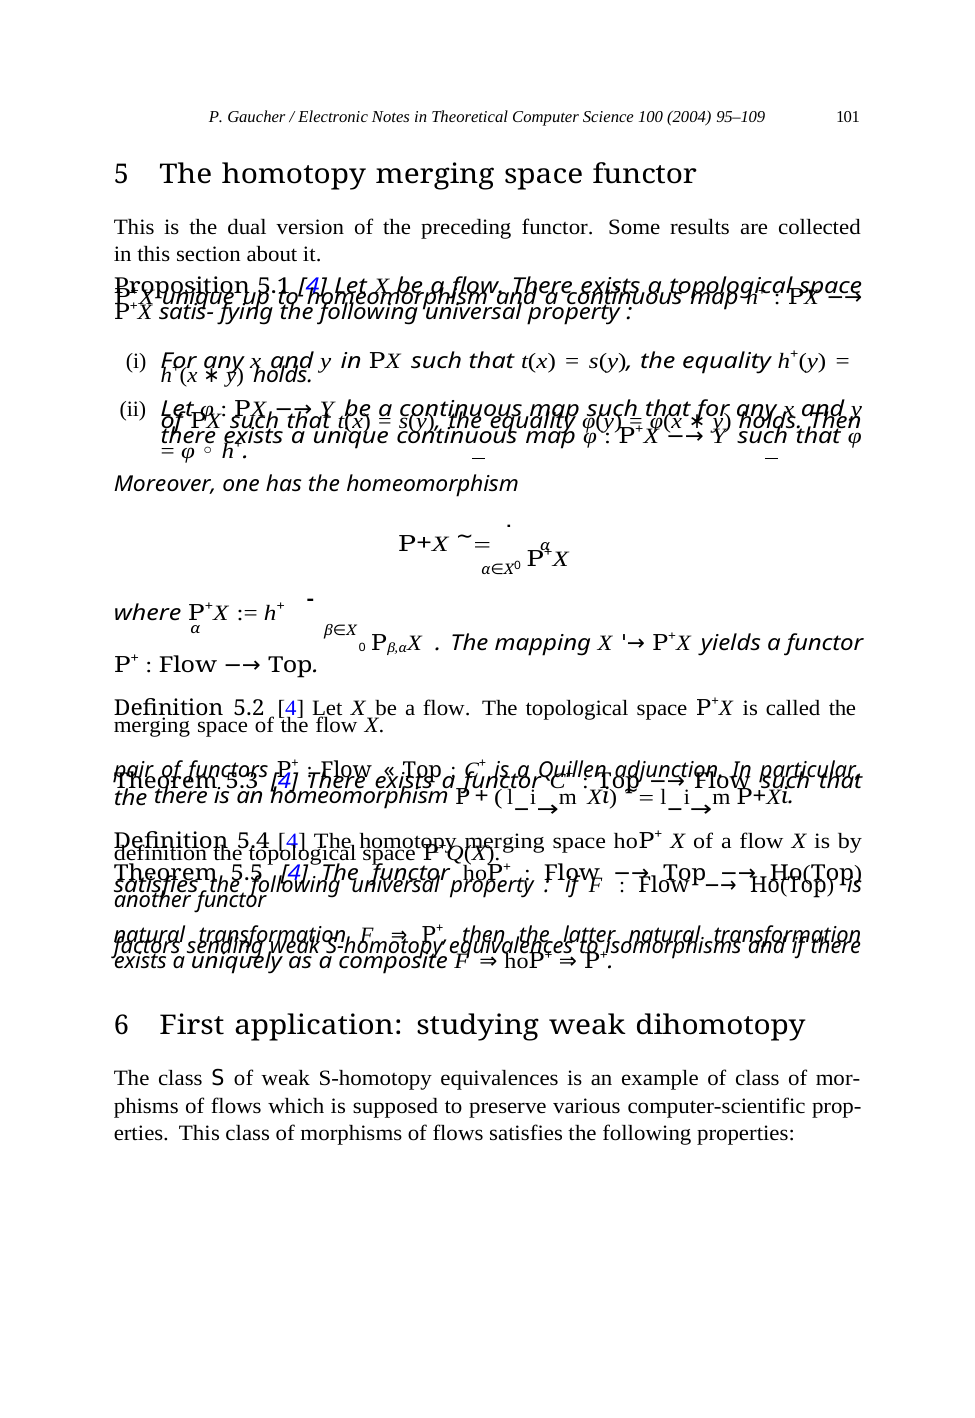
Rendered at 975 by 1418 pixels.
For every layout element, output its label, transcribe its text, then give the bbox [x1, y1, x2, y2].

text β∈X [323, 619, 357, 639]
text 0 Pβ,αX . The mapping X '→ P+X yields a functor [358, 584, 873, 667]
text This is the dual version of the preceding functor. Some results are collected in this section about it. [113, 214, 861, 267]
subtitle The homotopy merging space functor [113, 154, 873, 191]
text Definition 5.2 [4] Let X be a flow. The topological space P+X is called the [113, 684, 873, 723]
text Proposition 5.1 [4] Let X be a flow. There exists a topological space P+X unique up to homeomorphism and a continuous map h+ : PX −→ P+X satis- fying the following universal property : [113, 281, 862, 326]
subtitle First application: studying weak dihomotopy [113, 1005, 873, 1042]
text where P+X := h+ . [113, 584, 323, 629]
text natural transformation F ⇒ P+, then the latter natural transformation factors sending weak S-homotopy equivalences to isomorphisms and if there exists a uniquely as a composite F ⇒ hoP+ ⇒ P+. [113, 931, 862, 975]
text Definition 5.4 [4] The homotopy merging space hoP+ X of a flow X is by definition the topological space P+Q(X). [113, 837, 862, 866]
list For any x and y in PX such that t(x) = s(y), the equality h+(y) = [126, 326, 873, 379]
text The class S of weak S-homotopy equivalences is an example of class of mor- phisms of flows which is supposed to preserve various computer-scientific prop- erties. This class of morphisms of flows satisfies the following properties: [113, 1065, 862, 1145]
list Let φ : PX −→ Y be a continuous map such that for any x and y of PX such that t(x) = s(y), the equality φ(y) = φ(x ∗ y) holds. Then there exists a unique continuous map φ : P+X −→ Y such that φ = φ ◦ h+. [119, 405, 862, 464]
text pair of functors P+ : Flow « Top : C+ is a Quillen adjunction. In particular, Theorem 5.3 [4] There exists a functor C+ : Top −→ Flow such that the there is an homeomorphism P+(l−i→m Xi) ∼= l−i→m P+Xi. [113, 765, 862, 822]
text Moreover, one has the homeomorphism [113, 468, 873, 497]
text P+X [526, 497, 873, 584]
text Theorem 5.5 [4] The functor hoP+ : Flow −→ Top −→ Ho(Top) satisﬁes the following universal property : if F : Flow −→ Ho(Top) is another functor [113, 869, 862, 913]
text P+ : Flow −→ Top. [113, 629, 323, 684]
text P+X ∼= . [102, 497, 513, 566]
